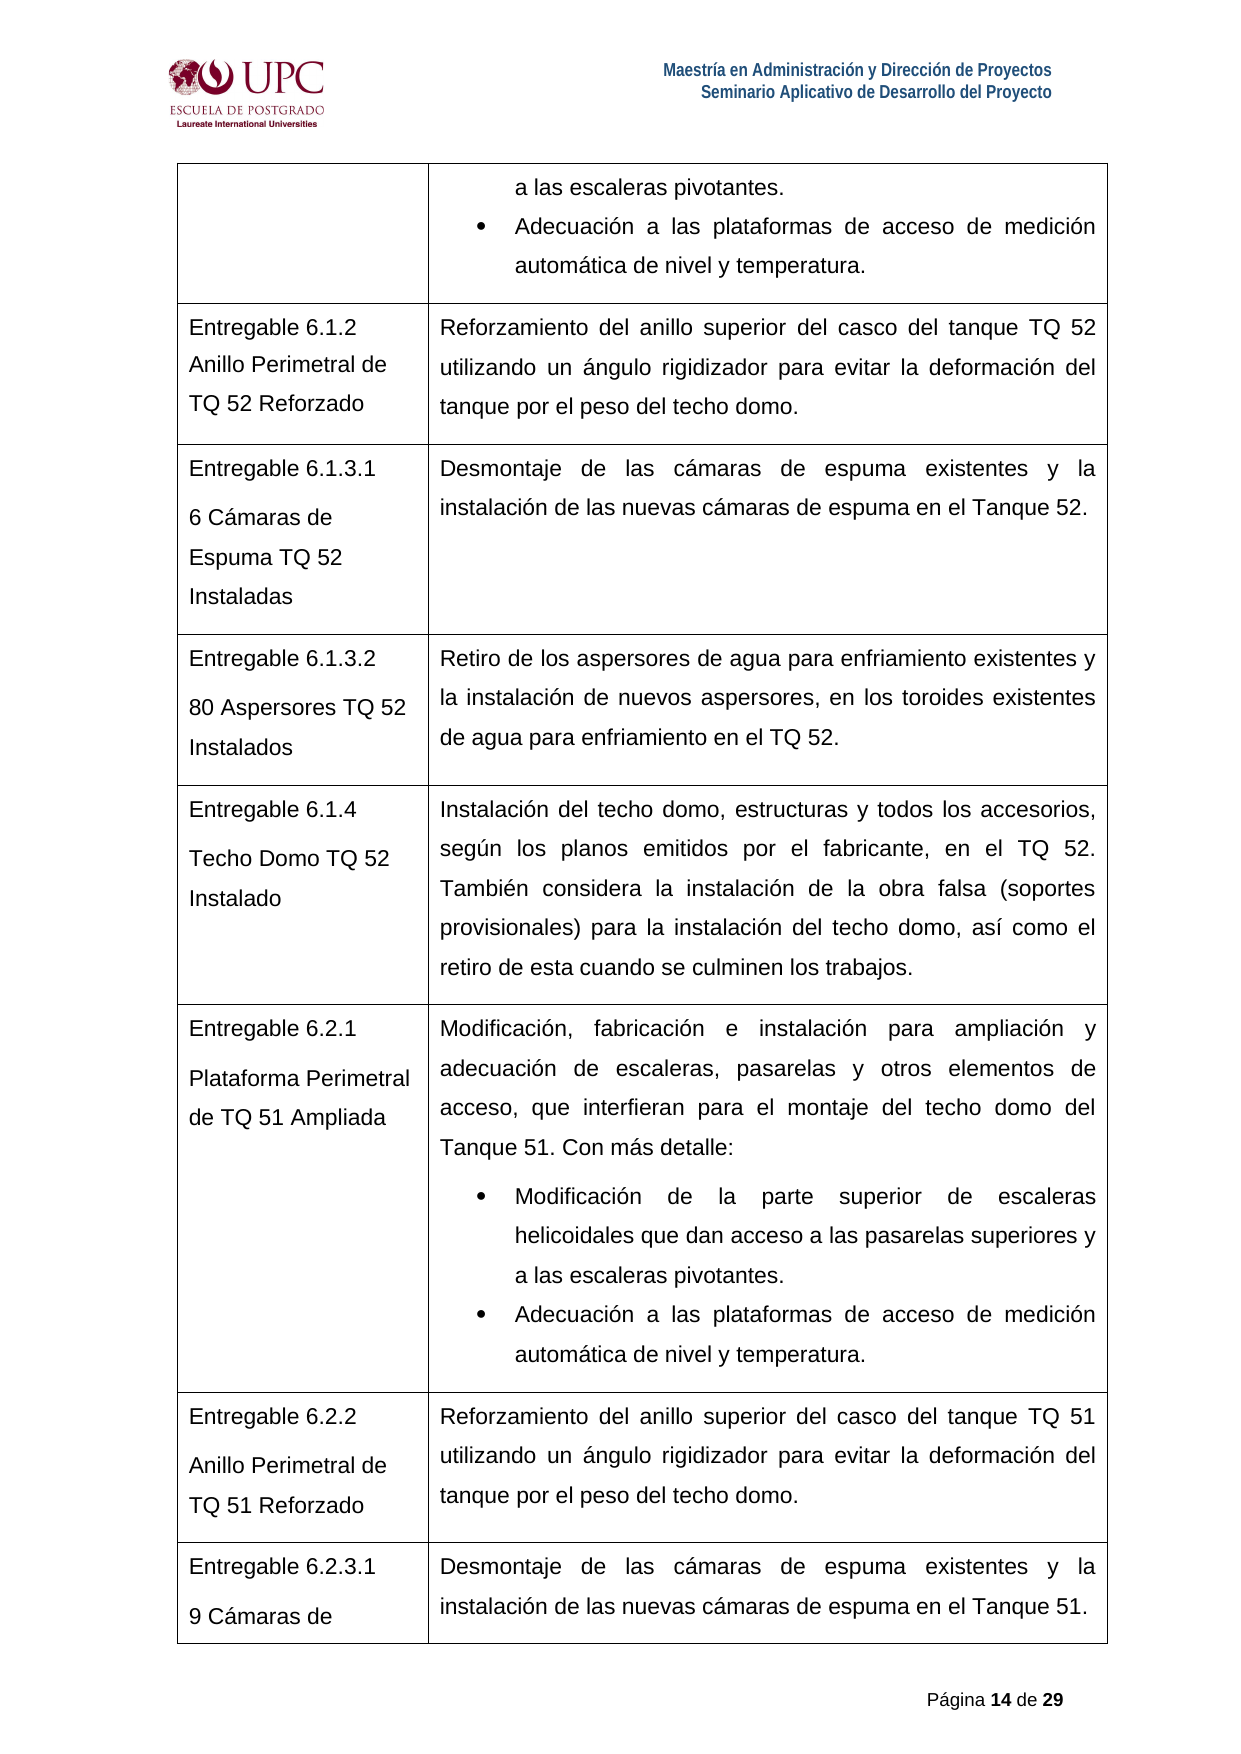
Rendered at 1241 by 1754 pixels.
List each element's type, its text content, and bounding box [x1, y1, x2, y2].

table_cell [429, 1543, 1107, 1643]
table_cell Entregable 6.1.3.2 80 Aspersores TQ 52 Instalados [178, 635, 428, 784]
table_cell Reforzamiento del anillo superior del casco del tanque TQ 52 utilizando un ángulo rigidizador para evitar la deformación del tanque por el peso del techo domo. [429, 304, 1107, 444]
table_cell Entregable 6.1.2 Anillo Perimetral de TQ 52 Reforzado [178, 304, 428, 444]
table_cell Entregable 6.1.3.1 6 Cámaras de Espuma TQ 52 Instaladas [178, 445, 428, 634]
table_cell Entregable 6.1.4 Techo Domo TQ 52 Instalado [178, 786, 428, 1004]
table_cell Modificación, fabricación e instalación para ampliación y adecuación de escaleras, pasarelas y otros elementos de acceso, que interfieran para el montaje del techo domo del Tanque 51. Con más detalle: Modificación de la parte superior de escaleras helicoidales que dan acceso a las pasarelas superiores y a las escaleras pivotantes. Adecuación a las plataformas de acceso de medición automática de nivel y temperatura. [429, 1005, 1107, 1392]
table_cell Entregable 6.2.1 Plataforma Perimetral de TQ 51 Ampliada [178, 1005, 428, 1392]
table_cell Desmontaje de las cámaras de espuma existentes y la instalación de las nuevas cámaras de espuma en el Tanque 52. [429, 445, 1107, 634]
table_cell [429, 164, 1107, 303]
table_cell Entregable 6.2.2 Anillo Perimetral de TQ 51 Reforzado [178, 1393, 428, 1542]
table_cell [178, 1543, 428, 1643]
table_cell Reforzamiento del anillo superior del casco del tanque TQ 51 utilizando un ángulo rigidizador para evitar la deformación del tanque por el peso del techo domo. [429, 1393, 1107, 1542]
picture [168, 59, 324, 127]
table_cell Retiro de los aspersores de agua para enfriamiento existentes y la instalación de nuevos aspersores, en los toroides existentes de agua para enfriamiento en el TQ 52. [429, 635, 1107, 784]
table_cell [178, 164, 428, 303]
table_cell Instalación del techo domo, estructuras y todos los accesorios, según los planos emitidos por el fabricante, en el TQ 52. También considera la instalación de la obra falsa (soportes provisionales) para la instalación del techo domo, así como el retiro de esta cuando se culminen los trabajos. [429, 786, 1107, 1004]
